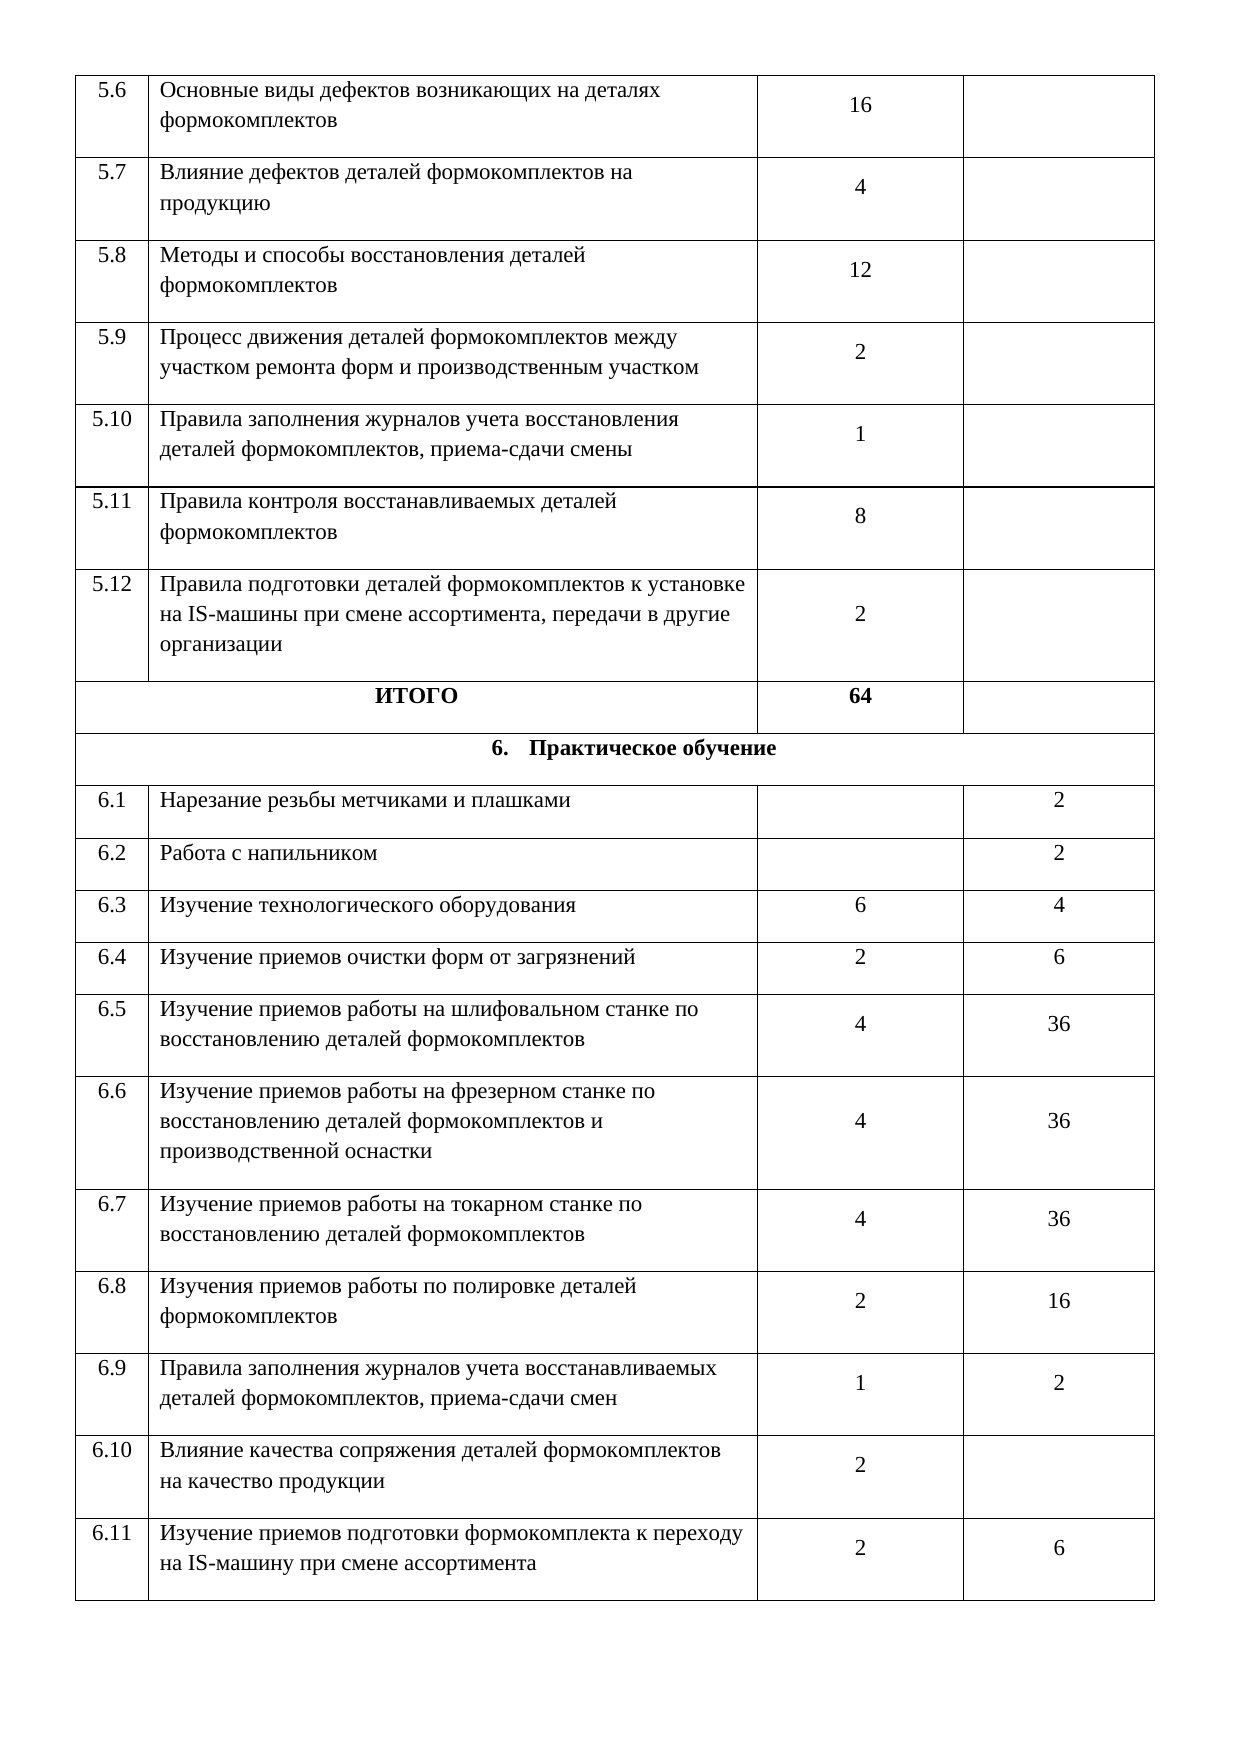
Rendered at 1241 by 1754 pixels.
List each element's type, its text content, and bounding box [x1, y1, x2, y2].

table_cell Методы и способы восстановления деталей формокомплектов [149, 241, 757, 322]
table_cell 2 [758, 323, 963, 404]
table_cell [964, 405, 1154, 486]
table_cell 2 [964, 839, 1154, 889]
table_cell 4 [964, 891, 1154, 942]
table_cell 6 [964, 1519, 1154, 1600]
table_cell 36 [964, 995, 1154, 1076]
table_cell 6.7 [76, 1190, 148, 1271]
table_cell 6.4 [76, 943, 148, 994]
table_cell 5.10 [76, 405, 148, 486]
table_cell 16 [758, 76, 963, 157]
table_cell 4 [758, 158, 963, 239]
table_cell 5.8 [76, 241, 148, 322]
table_cell Влияние дефектов деталей формокомплектов на продукцию [149, 158, 757, 239]
table_cell 4 [758, 1190, 963, 1271]
table_cell Изучение приемов подготовки формокомплекта к переходу на IS-машину при смене ассортимента [149, 1519, 757, 1600]
table_cell 4 [758, 1077, 963, 1188]
table_cell Изучение приемов работы на фрезерном станке по восстановлению деталей формокомплектов и производственной оснастки [149, 1077, 757, 1188]
table_cell 36 [964, 1077, 1154, 1188]
table_cell 6 [964, 943, 1154, 994]
table_cell Правила контроля восстанавливаемых деталей формокомплектов [149, 488, 757, 569]
table_cell 6.1 [76, 786, 148, 837]
table_cell Нарезание резьбы метчиками и плашками [149, 786, 757, 837]
table_cell 2 [758, 943, 963, 994]
table_cell [964, 682, 1154, 733]
table_cell Изучение приемов работы на шлифовальном станке по восстановлению деталей формокомплектов [149, 995, 757, 1076]
table_cell 1 [758, 1354, 963, 1435]
table_cell [758, 786, 963, 837]
table_cell Практическое обучение [76, 734, 1154, 785]
table_cell 5.9 [76, 323, 148, 404]
table_cell Изучения приемов работы по полировке деталей формокомплектов [149, 1272, 757, 1353]
table_cell Правила заполнения журналов учета восстанавливаемых деталей формокомплектов, приема-сдачи смен [149, 1354, 757, 1435]
table_cell 2 [758, 1272, 963, 1353]
table_cell 5.7 [76, 158, 148, 239]
table_cell 16 [964, 1272, 1154, 1353]
table_cell 2 [758, 1519, 963, 1600]
table_cell [964, 1436, 1154, 1518]
table_cell 12 [758, 241, 963, 322]
table_cell Правила подготовки деталей формокомплектов к установке на IS-машины при смене ассортимента, передачи в другие организации [149, 570, 757, 681]
table_cell 5.11 [76, 488, 148, 569]
table_cell [758, 839, 963, 889]
table_cell Процесс движения деталей формокомплектов между участком ремонта форм и производственным участком [149, 323, 757, 404]
table_cell [964, 158, 1154, 239]
table_cell 5.6 [76, 76, 148, 157]
table_cell 6 [758, 891, 963, 942]
table_cell Влияние качества сопряжения деталей формокомплектов на качество продукции [149, 1436, 757, 1518]
table_cell Изучение приемов очистки форм от загрязнений [149, 943, 757, 994]
table_cell 6.9 [76, 1354, 148, 1435]
table_cell 2 [964, 1354, 1154, 1435]
table_cell 6.6 [76, 1077, 148, 1188]
table_cell [964, 76, 1154, 157]
table_cell Основные виды дефектов возникающих на деталях формокомплектов [149, 76, 757, 157]
table_cell [964, 241, 1154, 322]
table_cell [964, 323, 1154, 404]
table_cell 6.5 [76, 995, 148, 1076]
table_cell 36 [964, 1190, 1154, 1271]
table_cell 4 [758, 995, 963, 1076]
table_cell Изучение технологического оборудования [149, 891, 757, 942]
table_cell [964, 488, 1154, 569]
table_cell 2 [758, 570, 963, 681]
table_cell 6.3 [76, 891, 148, 942]
table_cell 2 [964, 786, 1154, 837]
table_cell 1 [758, 405, 963, 486]
table_cell 2 [758, 1436, 963, 1518]
table_cell 6.8 [76, 1272, 148, 1353]
table_cell ИТОГО [76, 682, 757, 733]
table_cell 6.2 [76, 839, 148, 889]
table_cell Работа с напильником [149, 839, 757, 889]
table_cell [964, 570, 1154, 681]
table_cell 6.10 [76, 1436, 148, 1518]
table_cell 5.12 [76, 570, 148, 681]
table_cell Правила заполнения журналов учета восстановления деталей формокомплектов, приема-сдачи смены [149, 405, 757, 486]
table_cell 8 [758, 488, 963, 569]
table_cell Изучение приемов работы на токарном станке по восстановлению деталей формокомплектов [149, 1190, 757, 1271]
table_cell 64 [758, 682, 963, 733]
table_cell 6.11 [76, 1519, 148, 1600]
